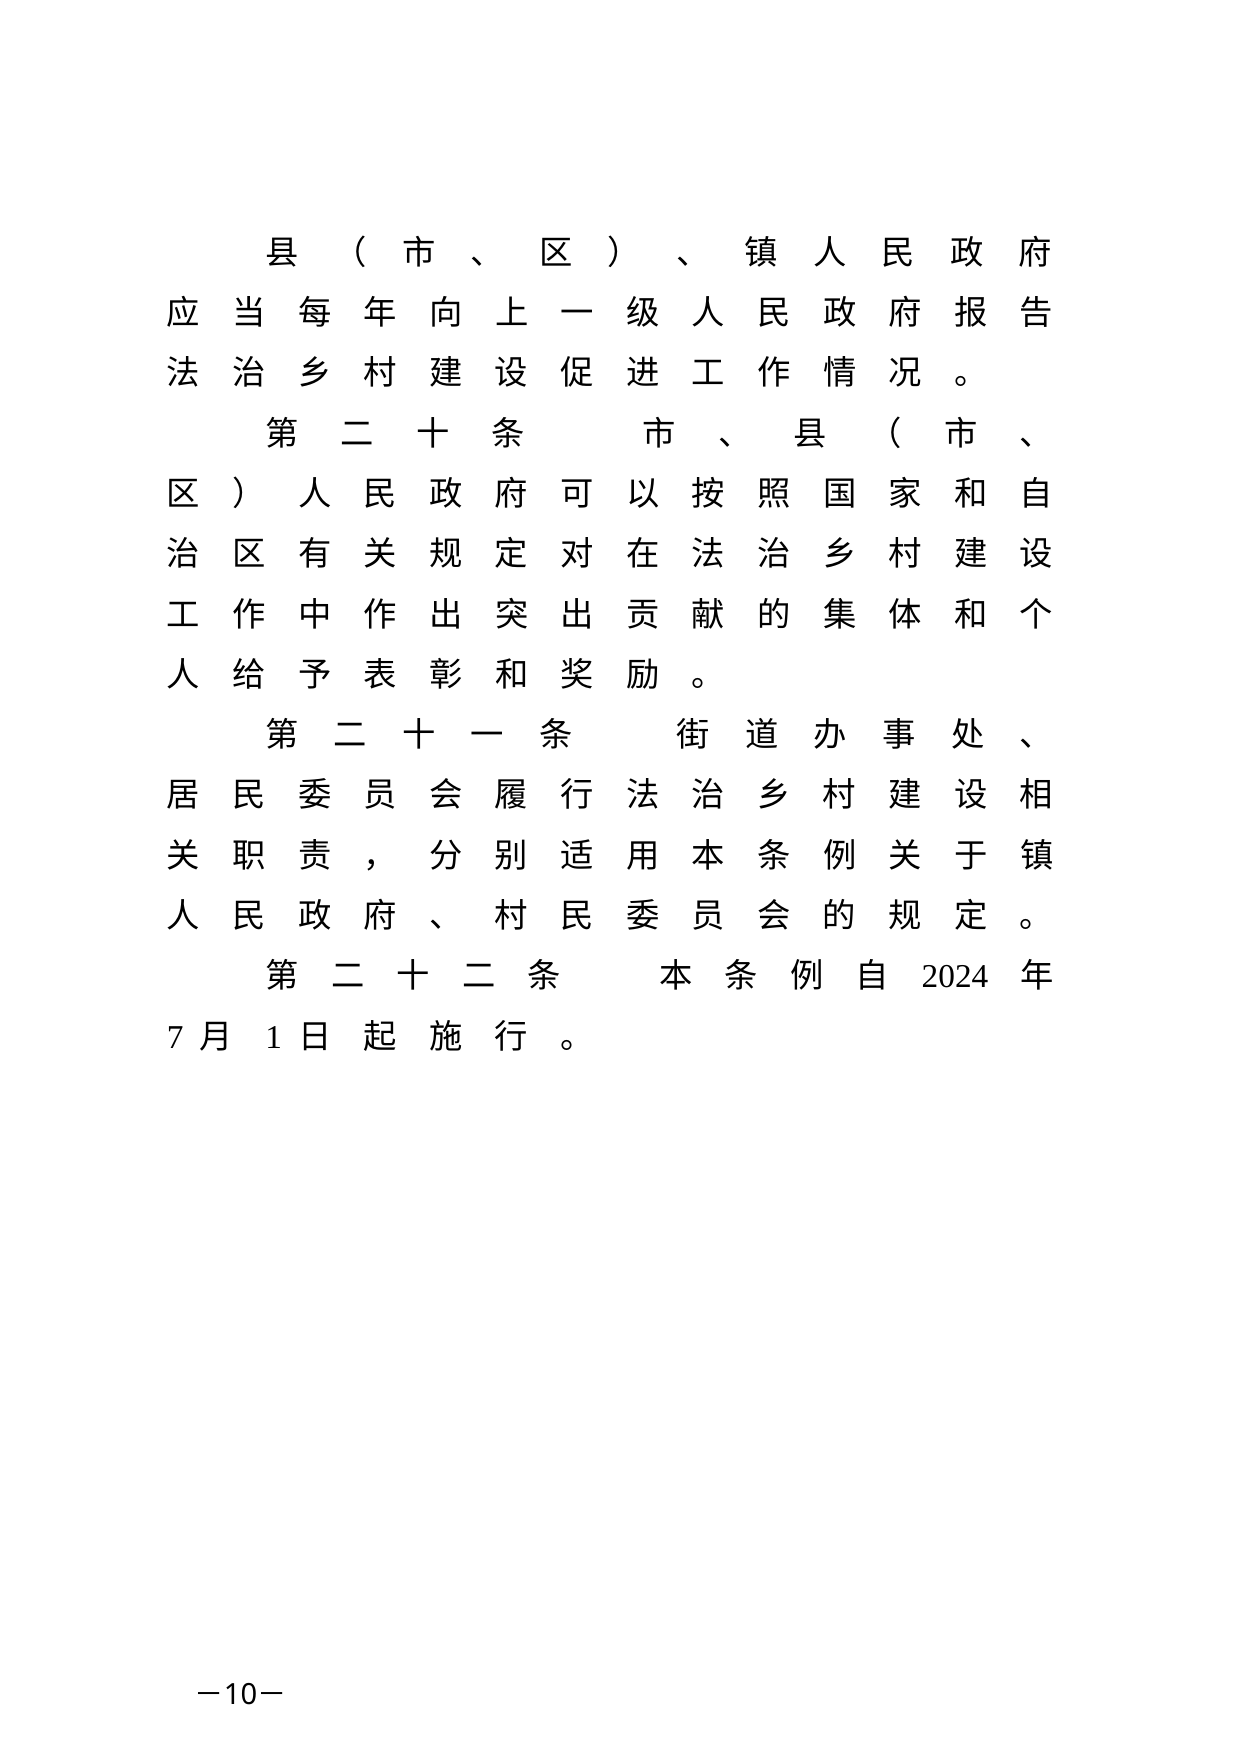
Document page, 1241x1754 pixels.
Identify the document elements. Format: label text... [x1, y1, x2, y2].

text 第二十一条 街道办事处、居民委员会履行法治乡村建设相关职责，分别适用本条例关于镇人民政府、村民委员会的规定。 [167, 702, 1085, 943]
text 县（市、区）、镇人民政府应当每年向上一级人民政府报告法治乡村建设促进工作情况。 [167, 219, 1085, 400]
text 第二十二条 本条例自2024年7月1日起施行。 [167, 943, 1085, 1064]
text 第二十条 市、县（市、区）人民政府可以按照国家和自治区有关规定对在法治乡村建设工作中作出突出贡献的集体和个人给予表彰和奖励。 [167, 400, 1085, 702]
